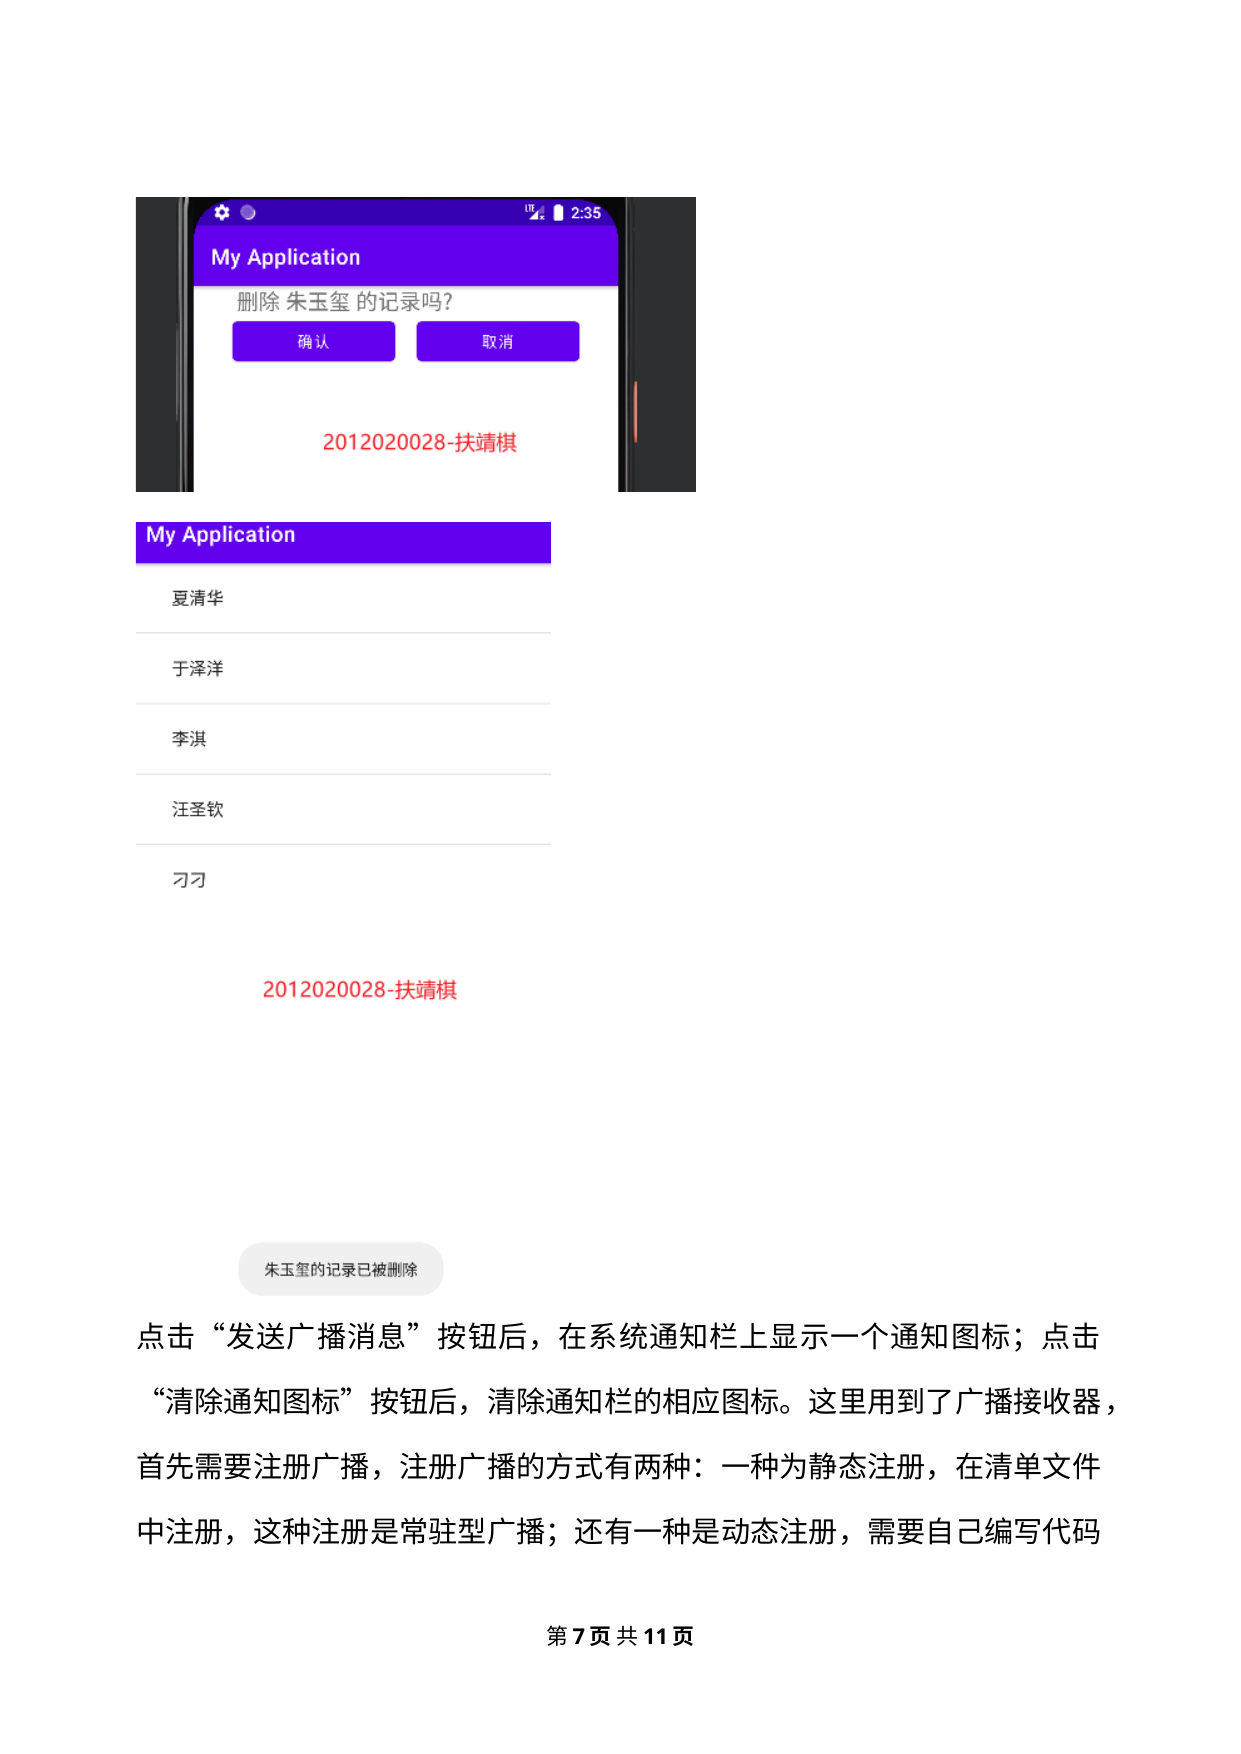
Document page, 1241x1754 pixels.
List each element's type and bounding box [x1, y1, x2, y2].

picture [135, 522, 551, 1301]
picture [135, 197, 696, 492]
text [136, 1303, 1104, 1563]
